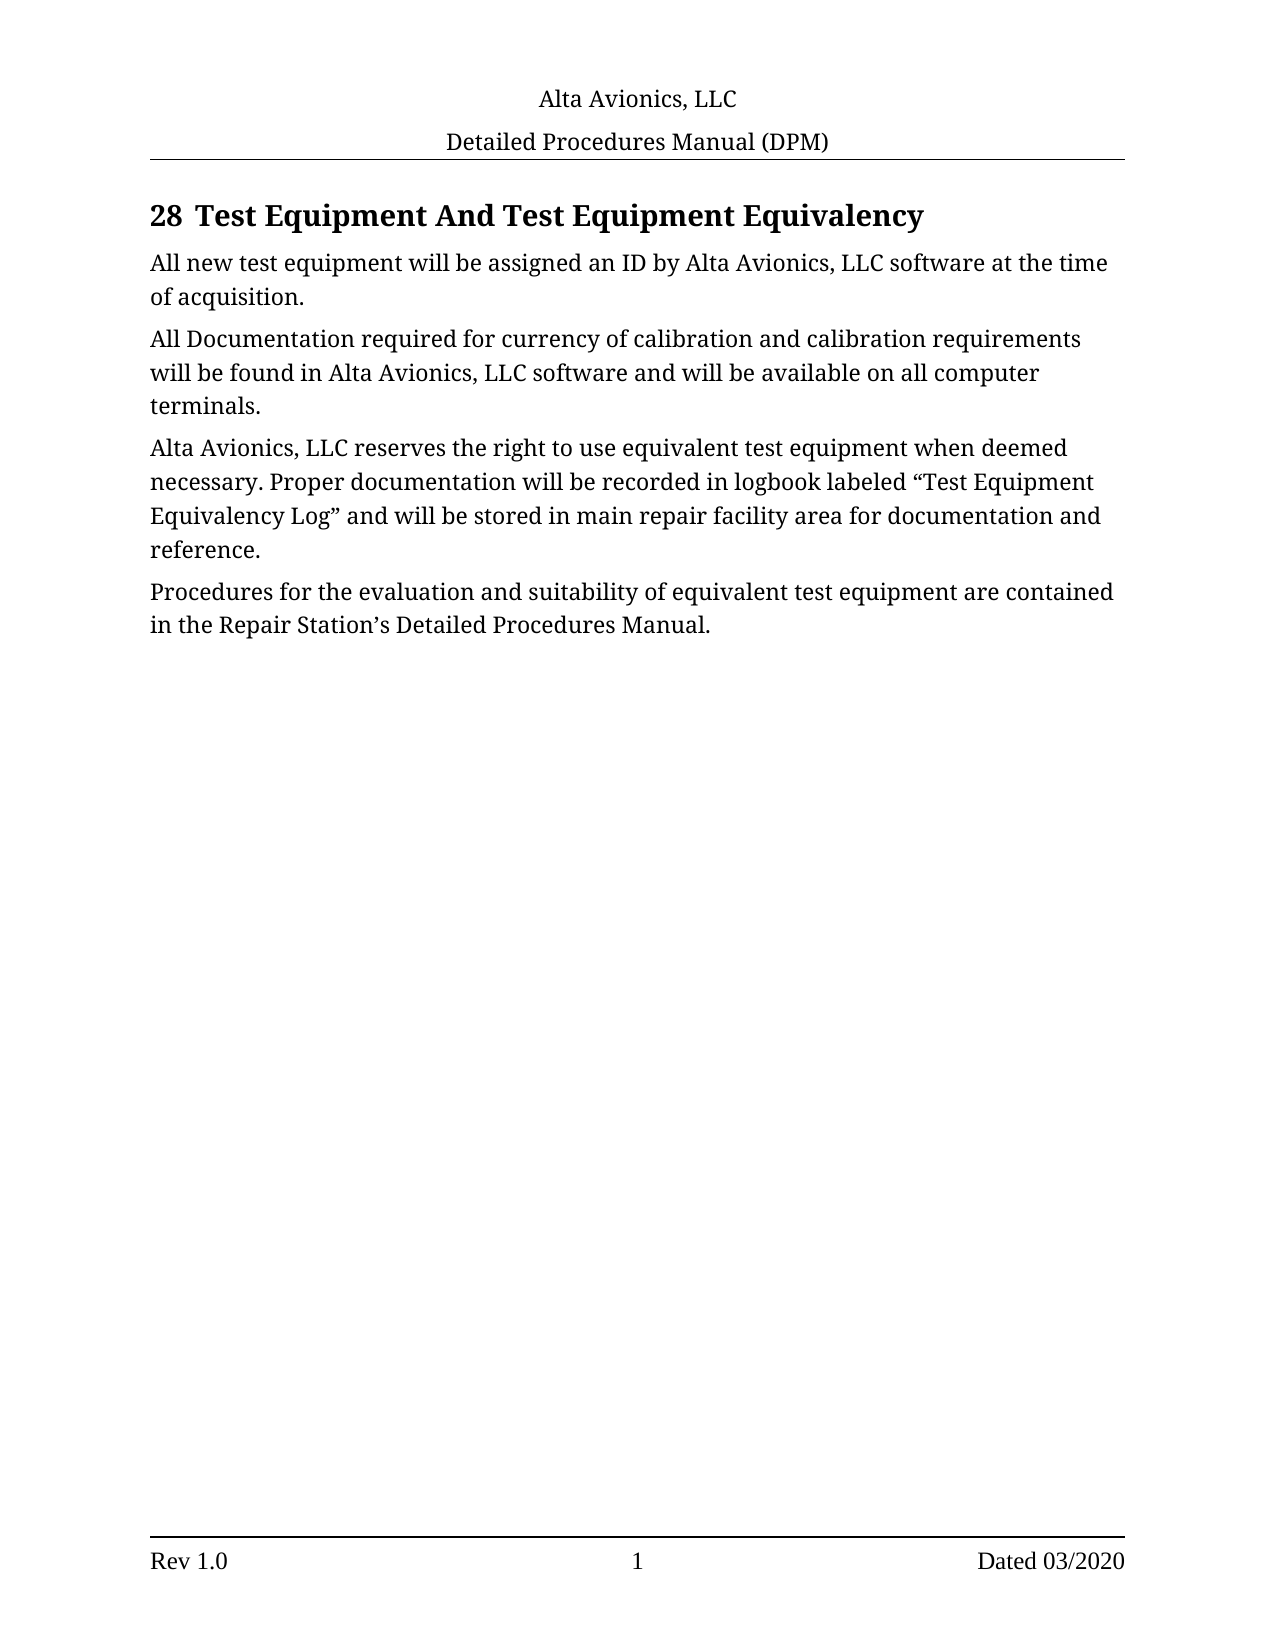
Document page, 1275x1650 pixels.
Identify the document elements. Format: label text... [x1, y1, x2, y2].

text All new test equipment will be assigned an ID by Alta Avionics, LLC software at the time of acquisition. [150, 247, 1125, 312]
text Procedures for the evaluation and suitability of equivalent test equipment are contained in the Repair Station’s Detailed Procedures Manual. [150, 576, 1125, 641]
subtitle Test Equipment And Test Equipment Equivalency [150, 196, 1125, 235]
text Alta Avionics, LLC reserves the right to use equivalent test equipment when deemed necessary. Proper documentation will be recorded in logbook labeled “Test Equipment Equivalency Log” and will be stored in main repair facility area for documentation and reference. [150, 432, 1125, 565]
text All Documentation required for currency of calibration and calibration requirements will be found in Alta Avionics, LLC software and will be available on all computer terminals. [150, 323, 1125, 421]
